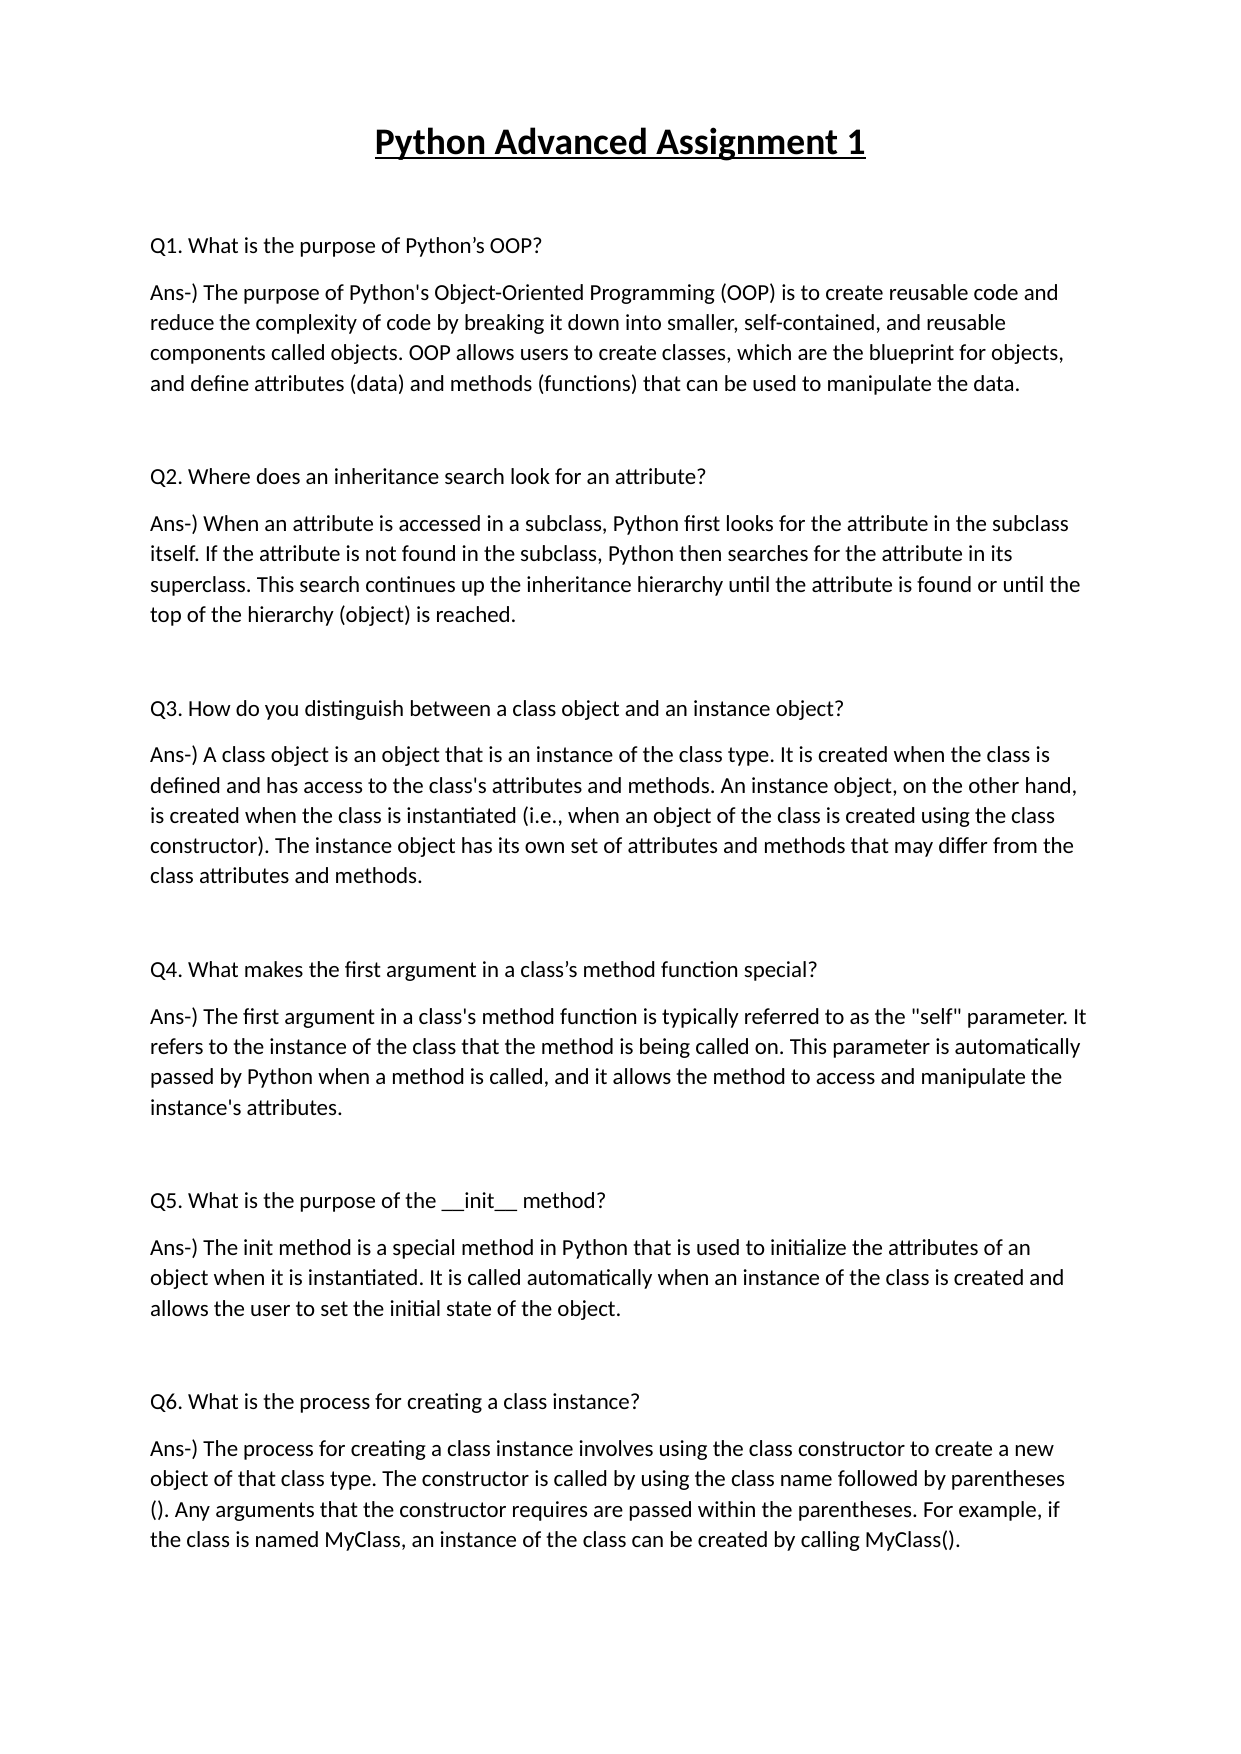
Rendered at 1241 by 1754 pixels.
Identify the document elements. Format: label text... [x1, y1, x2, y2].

text Q1. What is the purpose of Python’s OOP? [150, 231, 1090, 259]
text Q4. What makes the first argument in a class’s method function special? [150, 955, 1090, 983]
text Python Advanced Assignment 1 [150, 118, 1090, 164]
text Ans-) The init method is a special method in Python that is used to initialize the attributes of an object when it is instantiated. It is called automatically when an instance of the class is created and allows the user to set the initial state of the object. [150, 1233, 1090, 1322]
text Q6. What is the process for creating a class instance? [150, 1387, 1090, 1415]
text Ans-) The first argument in a class's method function is typically referred to as the "self" parameter. It refers to the instance of the class that the method is being called on. This parameter is automatically passed by Python when a method is called, and it allows the method to access and manipulate the instance's attributes. [150, 1002, 1090, 1121]
text Ans-) When an attribute is accessed in a subclass, Python first looks for the attribute in the subclass itself. If the attribute is not found in the subclass, Python then searches for the attribute in its superclass. This search continues up the inheritance hierarchy until the attribute is found or until the top of the hierarchy (object) is reached. [150, 509, 1090, 628]
text Ans-) A class object is an object that is an instance of the class type. It is created when the class is defined and has access to the class's attributes and methods. An instance object, on the other hand, is created when the class is instantiated (i.e., when an object of the class is created using the class constructor). The instance object has its own set of attributes and methods that may differ from the class attributes and methods. [150, 741, 1090, 889]
text Ans-) The purpose of Python's Object-Oriented Programming (OOP) is to create reusable code and reduce the complexity of code by breaking it down into smaller, self-contained, and reusable components called objects. OOP allows users to create classes, which are the blueprint for objects, and define attributes (data) and methods (functions) that can be used to manipulate the data. [150, 278, 1090, 397]
text Q2. Where does an inheritance search look for an attribute? [150, 462, 1090, 490]
text Q5. What is the purpose of the __init__ method? [150, 1186, 1090, 1214]
text Ans-) The process for creating a class instance involves using the class constructor to create a new object of that class type. The constructor is called by using the class name followed by parentheses (). Any arguments that the constructor requires are passed within the parentheses. For example, if the class is named MyClass, an instance of the class can be created by calling MyClass(). [150, 1434, 1090, 1553]
text Q3. How do you distinguish between a class object and an instance object? [150, 694, 1090, 722]
